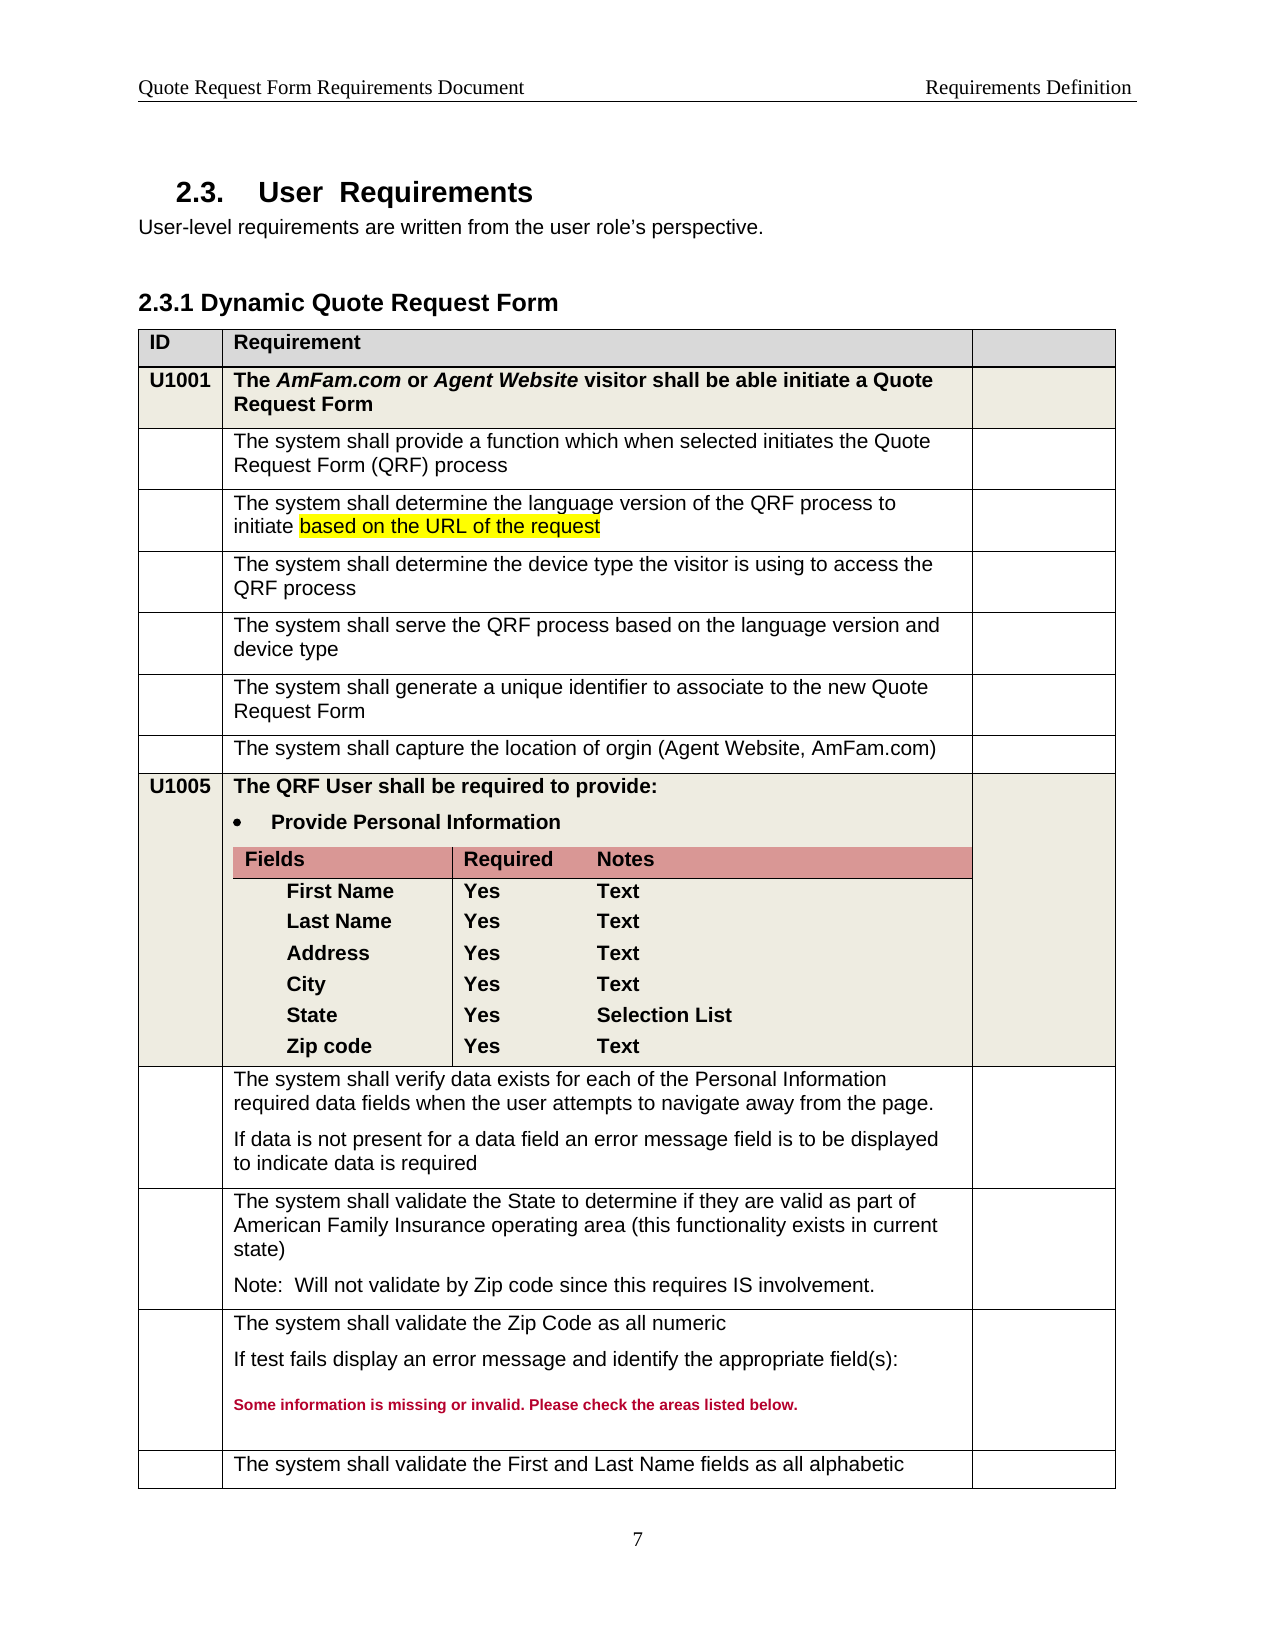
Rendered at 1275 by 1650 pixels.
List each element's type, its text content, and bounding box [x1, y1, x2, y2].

subtitle User Requirements [176, 175, 1137, 208]
table_cell The system shall validate the State to determine if they are valid as part of American Family Insurance operating area (this functionality exists in current state) Note: Will not validate by Zip code since this requires IS involvement. [223, 1189, 972, 1309]
table_cell [973, 1451, 1115, 1488]
table_cell [139, 429, 222, 489]
table_cell [973, 552, 1115, 612]
table_cell [139, 490, 222, 551]
table_cell [973, 429, 1115, 489]
table_cell [139, 736, 222, 773]
table_cell The system shall determine the device type the visitor is using to access the QRF process [223, 552, 972, 612]
table_cell The system shall generate a unique identifier to associate to the new Quote Request Form [223, 675, 972, 735]
table_cell The AmFam.com or Agent Website visitor shall be able initiate a Quote Request Form [223, 368, 972, 428]
table_cell The system shall provide a function which when selected initiates the Quote Request Form (QRF) process [223, 429, 972, 489]
table_cell U1001 [139, 368, 222, 428]
table_cell [139, 1310, 222, 1450]
table_cell [139, 1451, 222, 1488]
table_cell [973, 1189, 1115, 1309]
table_cell [973, 368, 1115, 428]
table_cell U1005 [139, 774, 222, 1066]
table_cell [139, 675, 222, 735]
table_cell The QRF User shall be required to provide: Provide Personal Information [223, 774, 972, 1066]
table_cell The system shall determine the language version of the QRF process to initiate based on the URL of the request [223, 490, 972, 551]
table_cell [973, 490, 1115, 551]
table_header ID [139, 330, 222, 366]
table_cell [139, 613, 222, 674]
table_cell [973, 1310, 1115, 1450]
table_header Requirement [223, 330, 972, 366]
table_cell [973, 613, 1115, 674]
table_cell [973, 774, 1115, 1066]
table_header [973, 330, 1115, 366]
table_cell [139, 552, 222, 612]
table_cell [973, 736, 1115, 773]
table_cell [139, 1067, 222, 1187]
table_cell [973, 1067, 1115, 1187]
table_cell [139, 1189, 222, 1309]
table_cell [973, 675, 1115, 735]
text 2.3.1 Dynamic Quote Request Form [138, 288, 1137, 316]
text User-level requirements are written from the user role’s perspective. [138, 215, 1137, 239]
table_cell The system shall capture the location of orgin (Agent Website, AmFam.com) [223, 736, 972, 773]
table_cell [223, 1451, 972, 1488]
table_cell The system shall serve the QRF process based on the language version and device type [223, 613, 972, 674]
table_cell The system shall verify data exists for each of the Personal Information required data fields when the user attempts to navigate away from the page. If data is not present for a data field an error message field is to be displayed to indicate data is required [223, 1067, 972, 1187]
table_cell The system shall validate the Zip Code as all numeric If test fails display an error message and identify the appropriate field(s): Some information is missing or invalid. Please check the areas listed below. [223, 1310, 972, 1450]
